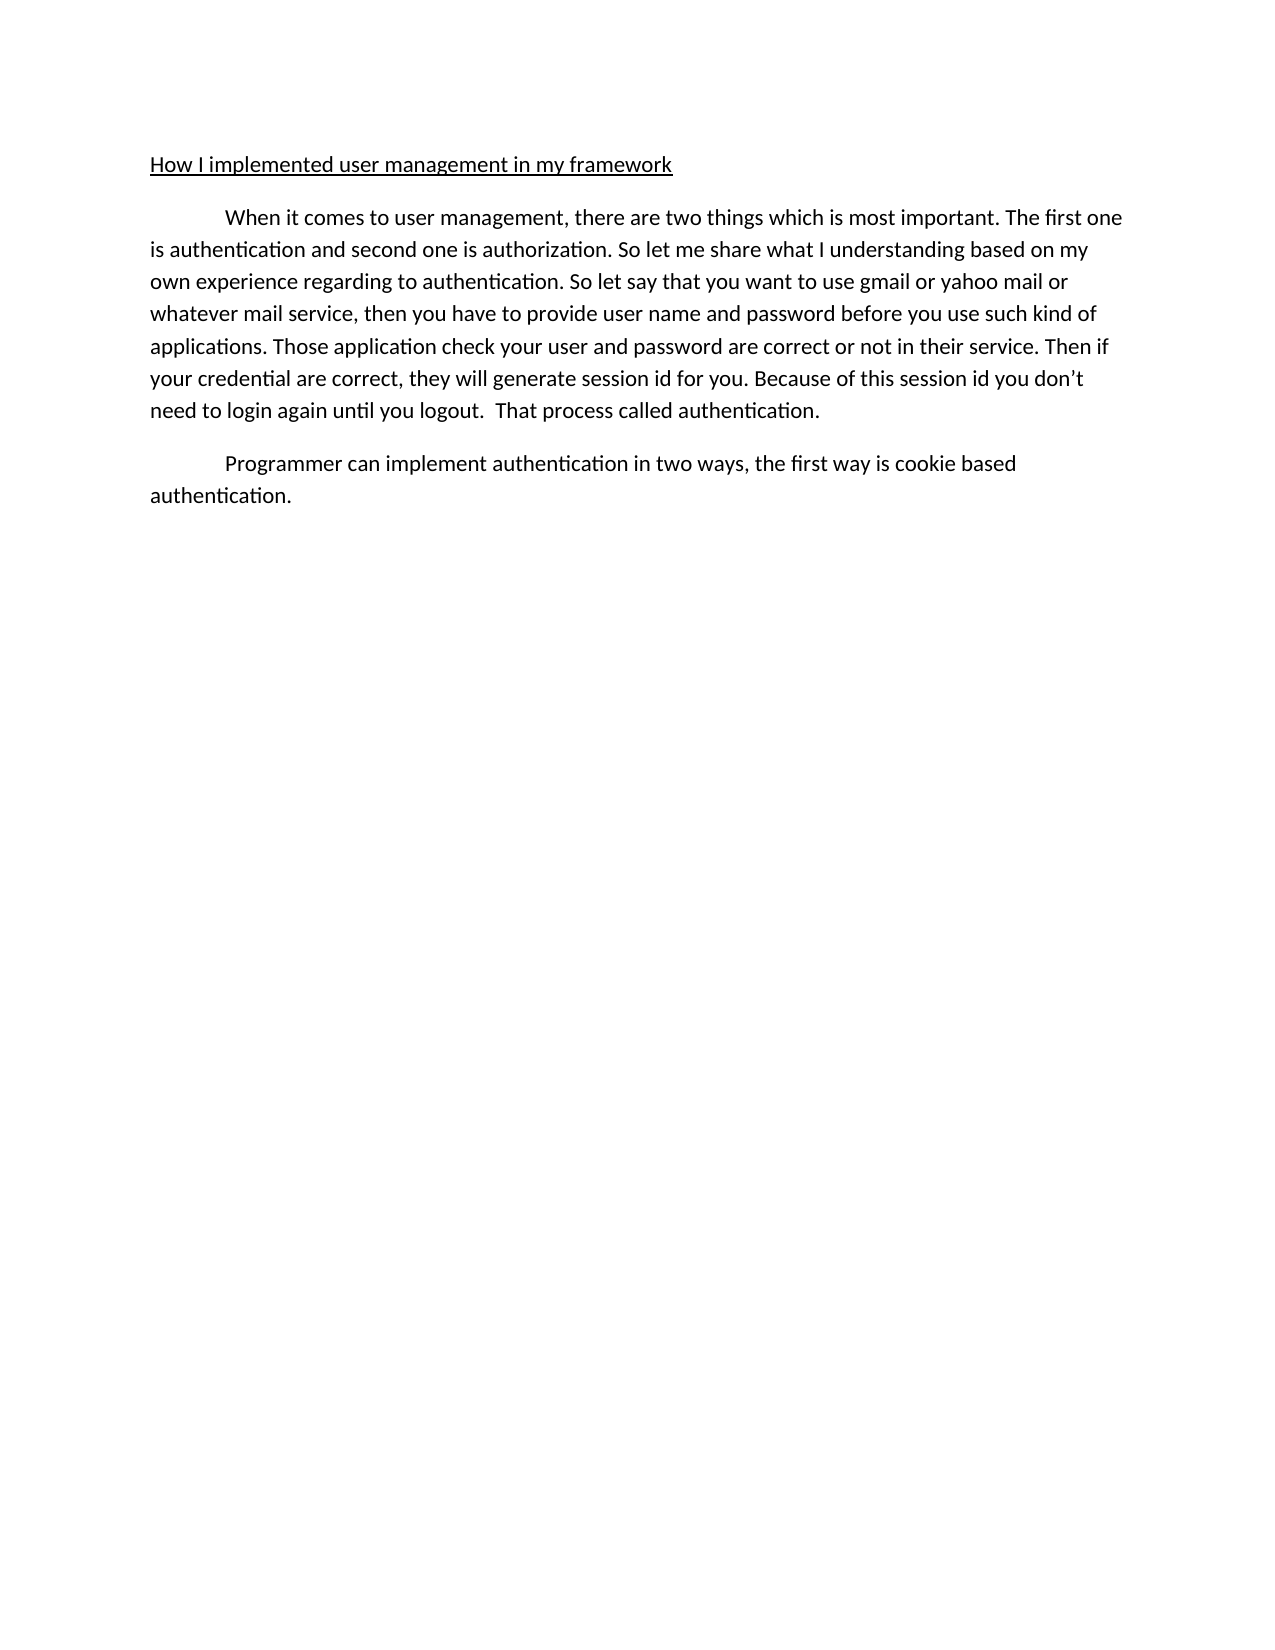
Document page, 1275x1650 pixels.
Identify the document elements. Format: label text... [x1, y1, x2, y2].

text How I implemented user management in my framework [150, 150, 1125, 178]
text When it comes to user management, there are two things which is most important. The first one is authentication and second one is authorization. So let me share what I understanding based on my own experience regarding to authentication. So let say that you want to use gmail or yahoo mail or whatever mail service, then you have to provide user name and password before you use such kind of applications. Those application check your user and password are correct or not in their service. Then if your credential are correct, they will generate session id for you. Because of this session id you don’t need to login again until you logout. That process called authentication. [150, 203, 1125, 424]
text Programmer can implement authentication in two ways, the first way is cookie based authentication. [150, 449, 1125, 509]
